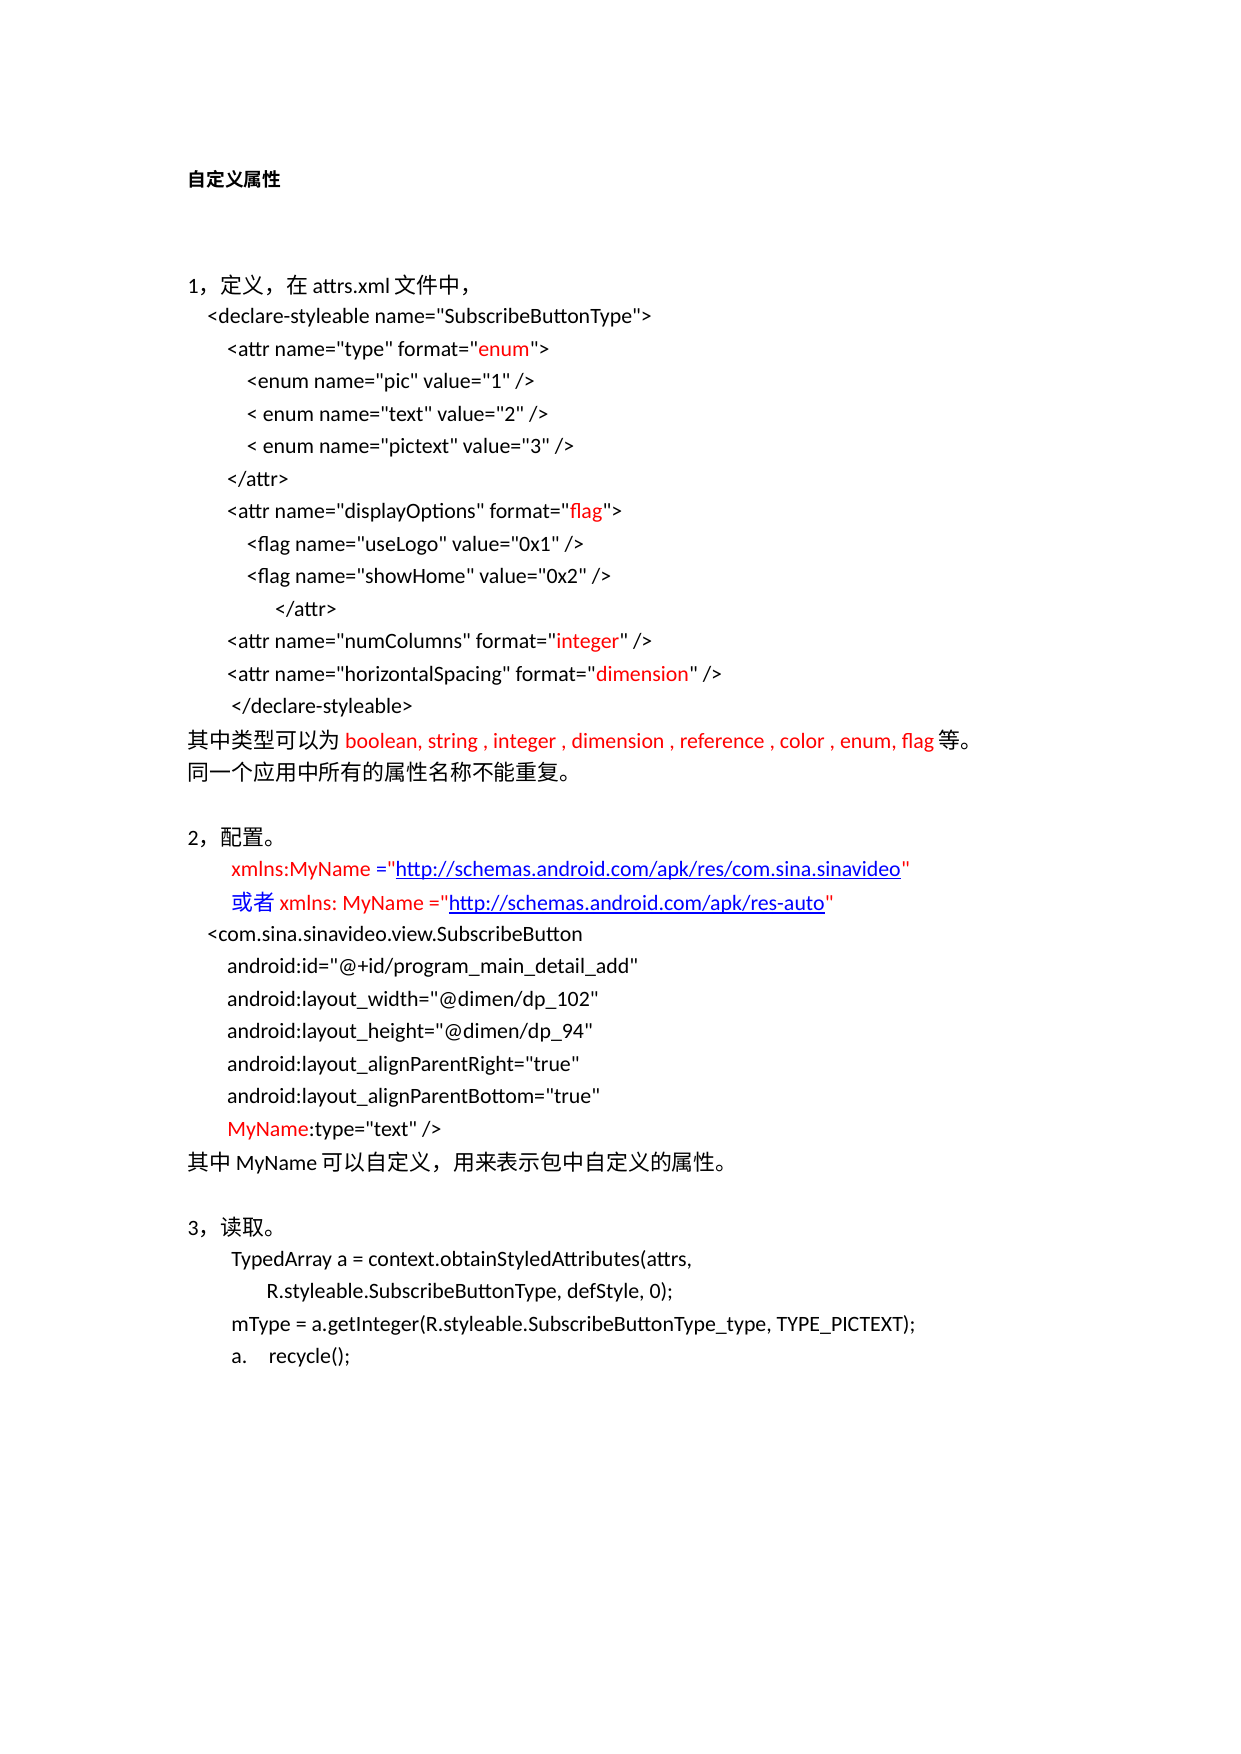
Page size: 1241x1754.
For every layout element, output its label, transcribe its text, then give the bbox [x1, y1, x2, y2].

text <flag name="useLogo" value="0x1" /> [187, 527, 1053, 560]
text 其中类型可以为boolean, string , integer , dimension , reference , color , enum, flag等。 [187, 722, 1053, 755]
text 其中MyName可以自定义，用来表示包中自定义的属性。 [187, 1145, 1053, 1177]
text android:layout_height="@dimen/dp_94" [187, 1015, 1053, 1047]
text </attr> [187, 462, 1053, 495]
text <flag name="showHome" value="0x2" /> [187, 560, 1053, 592]
text 1，定义，在attrs.xml文件中， [187, 267, 1053, 300]
text xmlns:MyName ="http://schemas.android.com/apk/res/com.sina.sinavideo" [187, 852, 1053, 885]
text TypedArray a = context.obtainStyledAttributes(attrs, [187, 1242, 1053, 1275]
text 或者xmlns: MyName ="http://schemas.android.com/apk/res-auto" [187, 885, 1053, 917]
text android:layout_alignParentBottom="true" [187, 1080, 1053, 1112]
text < enum name="pictext" value="3" /> [187, 430, 1053, 462]
text MyName:type="text" /> [187, 1112, 1053, 1145]
text <attr name="displayOptions" format="flag"> [187, 495, 1053, 527]
text mType = a.getInteger(R.styleable.SubscribeButtonType_type, TYPE_PICTEXT); [187, 1307, 1053, 1340]
text R.styleable.SubscribeButtonType, defStyle, 0); [187, 1275, 1053, 1307]
text 2，配置。 [187, 820, 1053, 852]
text <com.sina.sinavideo.view.SubscribeButton [187, 917, 1053, 950]
text </attr> [187, 592, 1053, 625]
text android:layout_width="@dimen/dp_102" [187, 982, 1053, 1015]
list recycle(); [231, 1340, 1053, 1372]
text 同一个应用中所有的属性名称不能重复。 [187, 755, 1053, 787]
text <attr name="numColumns" format="integer" /> [187, 625, 1053, 657]
text <declare-styleable name="SubscribeButtonType"> [187, 300, 1053, 332]
text <attr name="horizontalSpacing" format="dimension" /> [187, 657, 1053, 690]
text <enum name="pic" value="1" /> [187, 365, 1053, 397]
text </declare-styleable> [187, 690, 1053, 722]
text 3，读取。 [187, 1210, 1053, 1242]
text android:layout_alignParentRight="true" [187, 1047, 1053, 1080]
text <attr name="type" format="enum"> [187, 332, 1053, 365]
text android:id="@+id/program_main_detail_add" [187, 950, 1053, 982]
text < enum name="text" value="2" /> [187, 397, 1053, 430]
subtitle 自定义属性 [187, 162, 1053, 194]
